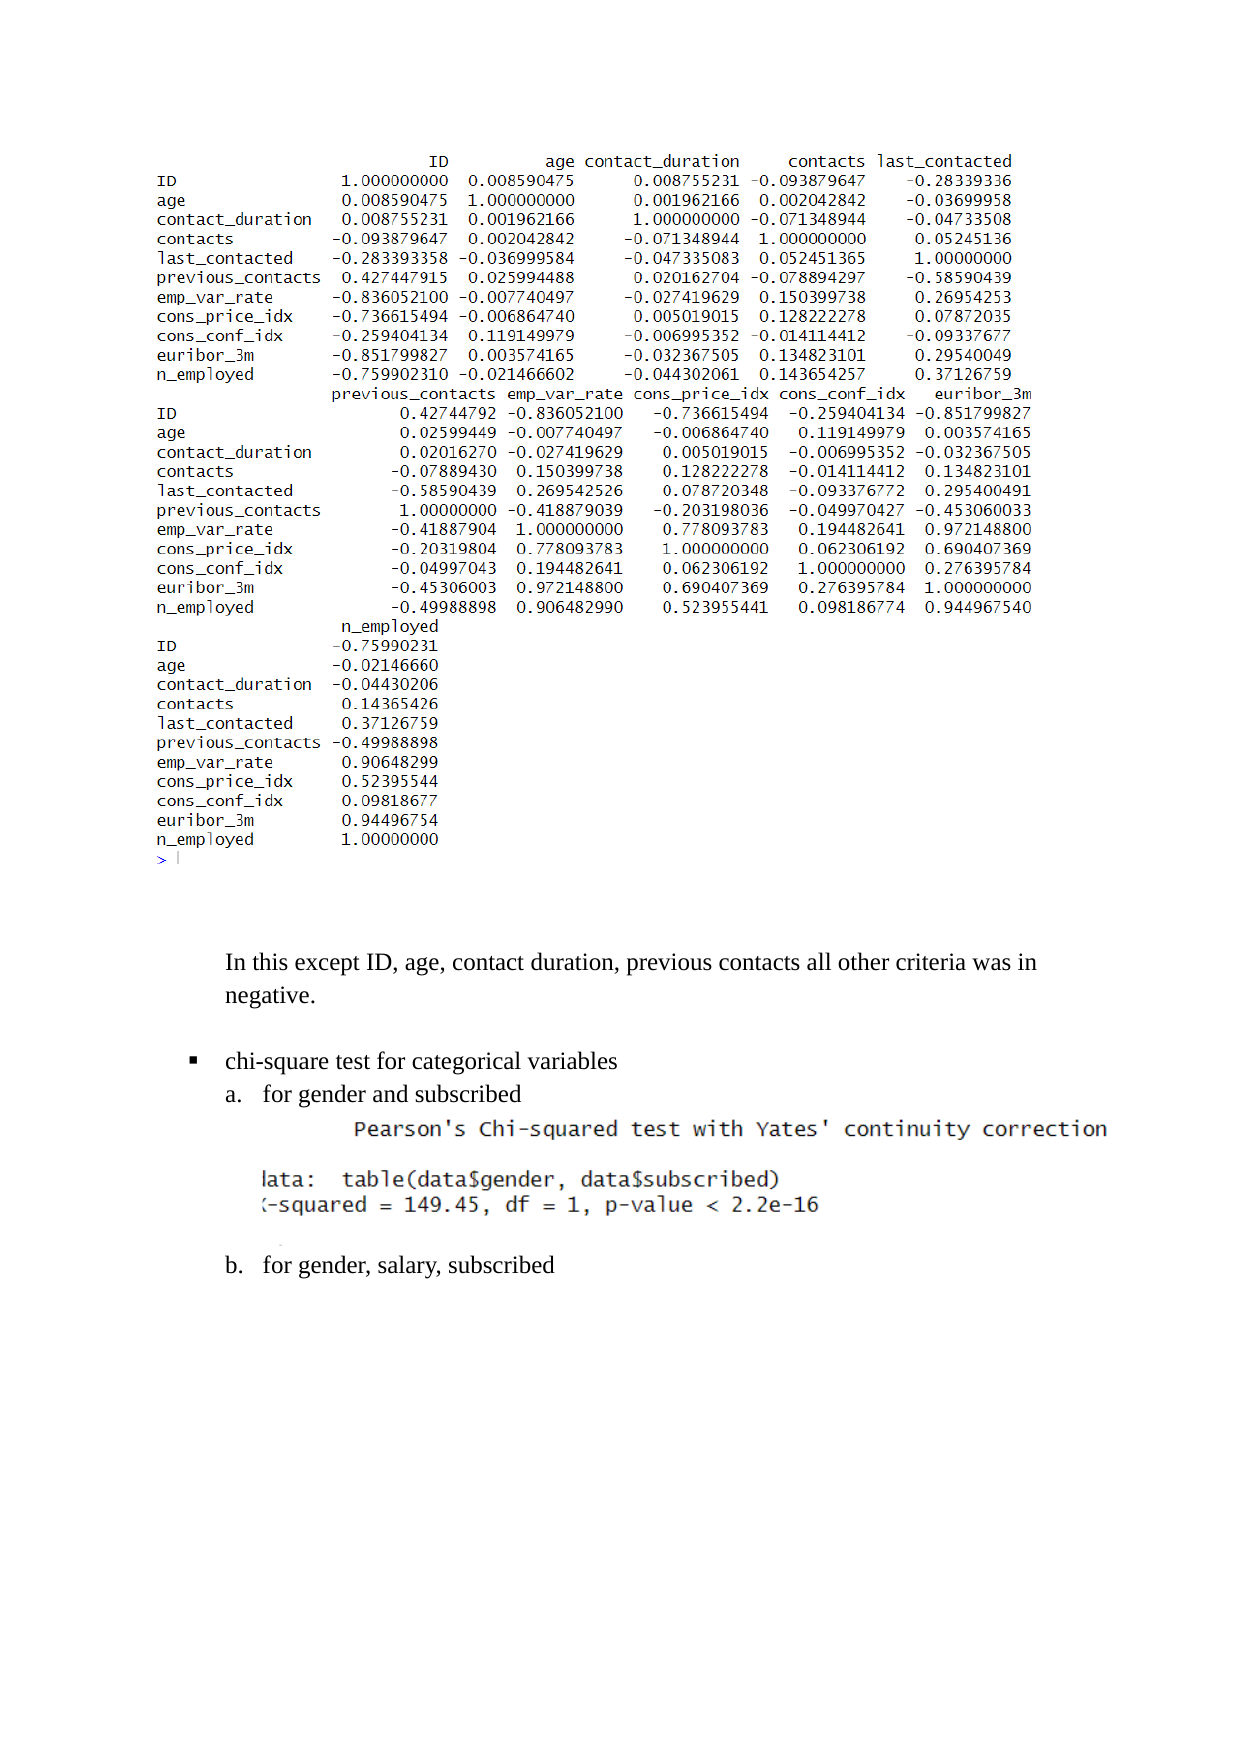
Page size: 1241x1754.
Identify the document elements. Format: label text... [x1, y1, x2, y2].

list chi-square test for categorical variables [187, 1046, 1090, 1075]
picture [150, 150, 1091, 864]
list for gender, salary, subscribed [225, 1250, 1090, 1279]
list for gender and subscribed [225, 1079, 1090, 1108]
picture [262, 1112, 1164, 1246]
text In this except ID, age, contact duration, previous contacts all other criteria was in negative. [225, 947, 1090, 1009]
